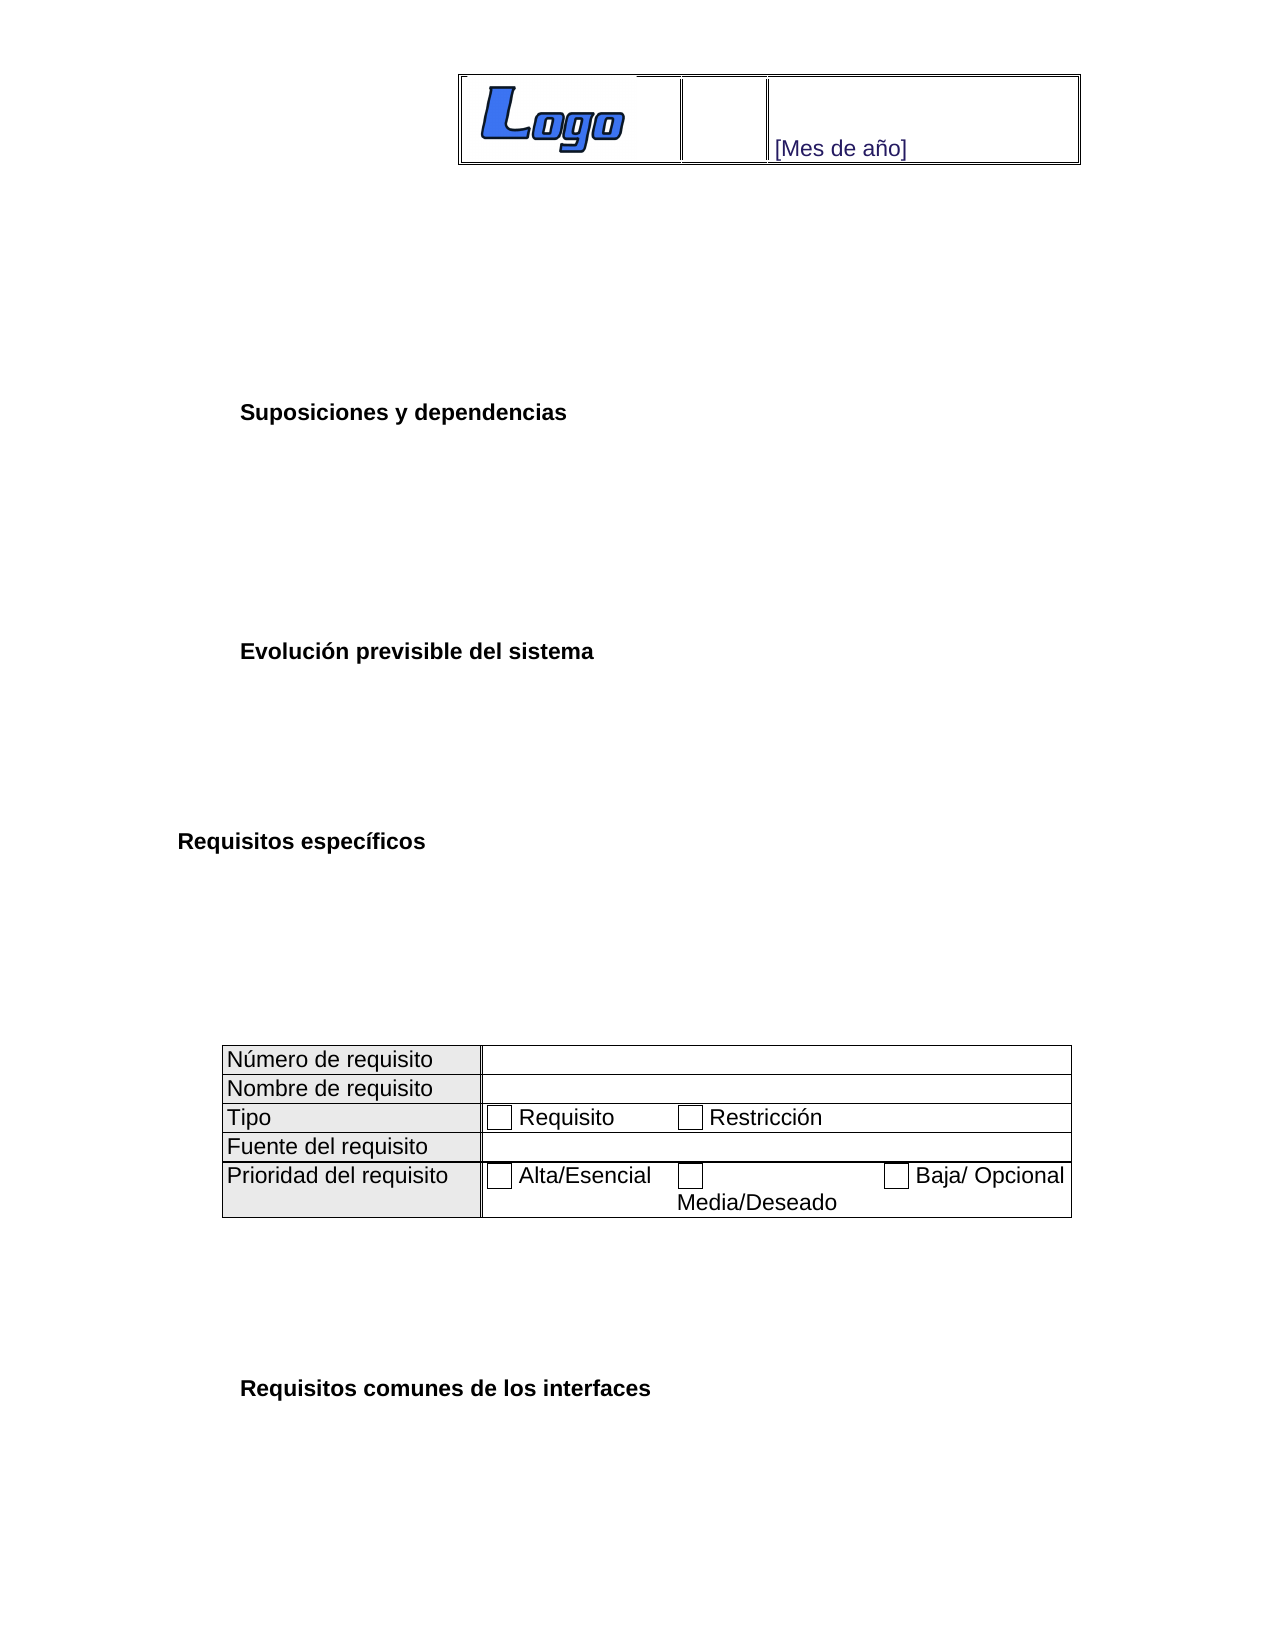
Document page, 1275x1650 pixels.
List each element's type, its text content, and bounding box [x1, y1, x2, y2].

subtitle Evolución previsible del sistema [240, 638, 1098, 664]
subtitle Requisitos comunes de los interfaces [240, 1375, 1098, 1401]
table_cell Prioridad del requisito [223, 1163, 480, 1217]
table_cell [483, 1075, 1071, 1103]
table_cell Restricción [669, 1104, 1071, 1132]
table_cell Baja/ Opcional [876, 1163, 1071, 1217]
table_cell Alta/Esencial [483, 1163, 669, 1217]
table_header Número de requisito [223, 1046, 480, 1074]
table_cell [483, 1133, 1071, 1161]
subtitle Suposiciones y dependencias [240, 399, 1098, 425]
subtitle Requisitos específicos [177, 828, 1098, 854]
table_cell Nombre de requisito [223, 1075, 480, 1103]
table_cell Media/Deseado [669, 1163, 876, 1217]
table_cell Requisito [483, 1104, 669, 1132]
table_cell Fuente del requisito [223, 1133, 480, 1161]
table_header [483, 1046, 1071, 1074]
table_cell Tipo [223, 1104, 480, 1132]
